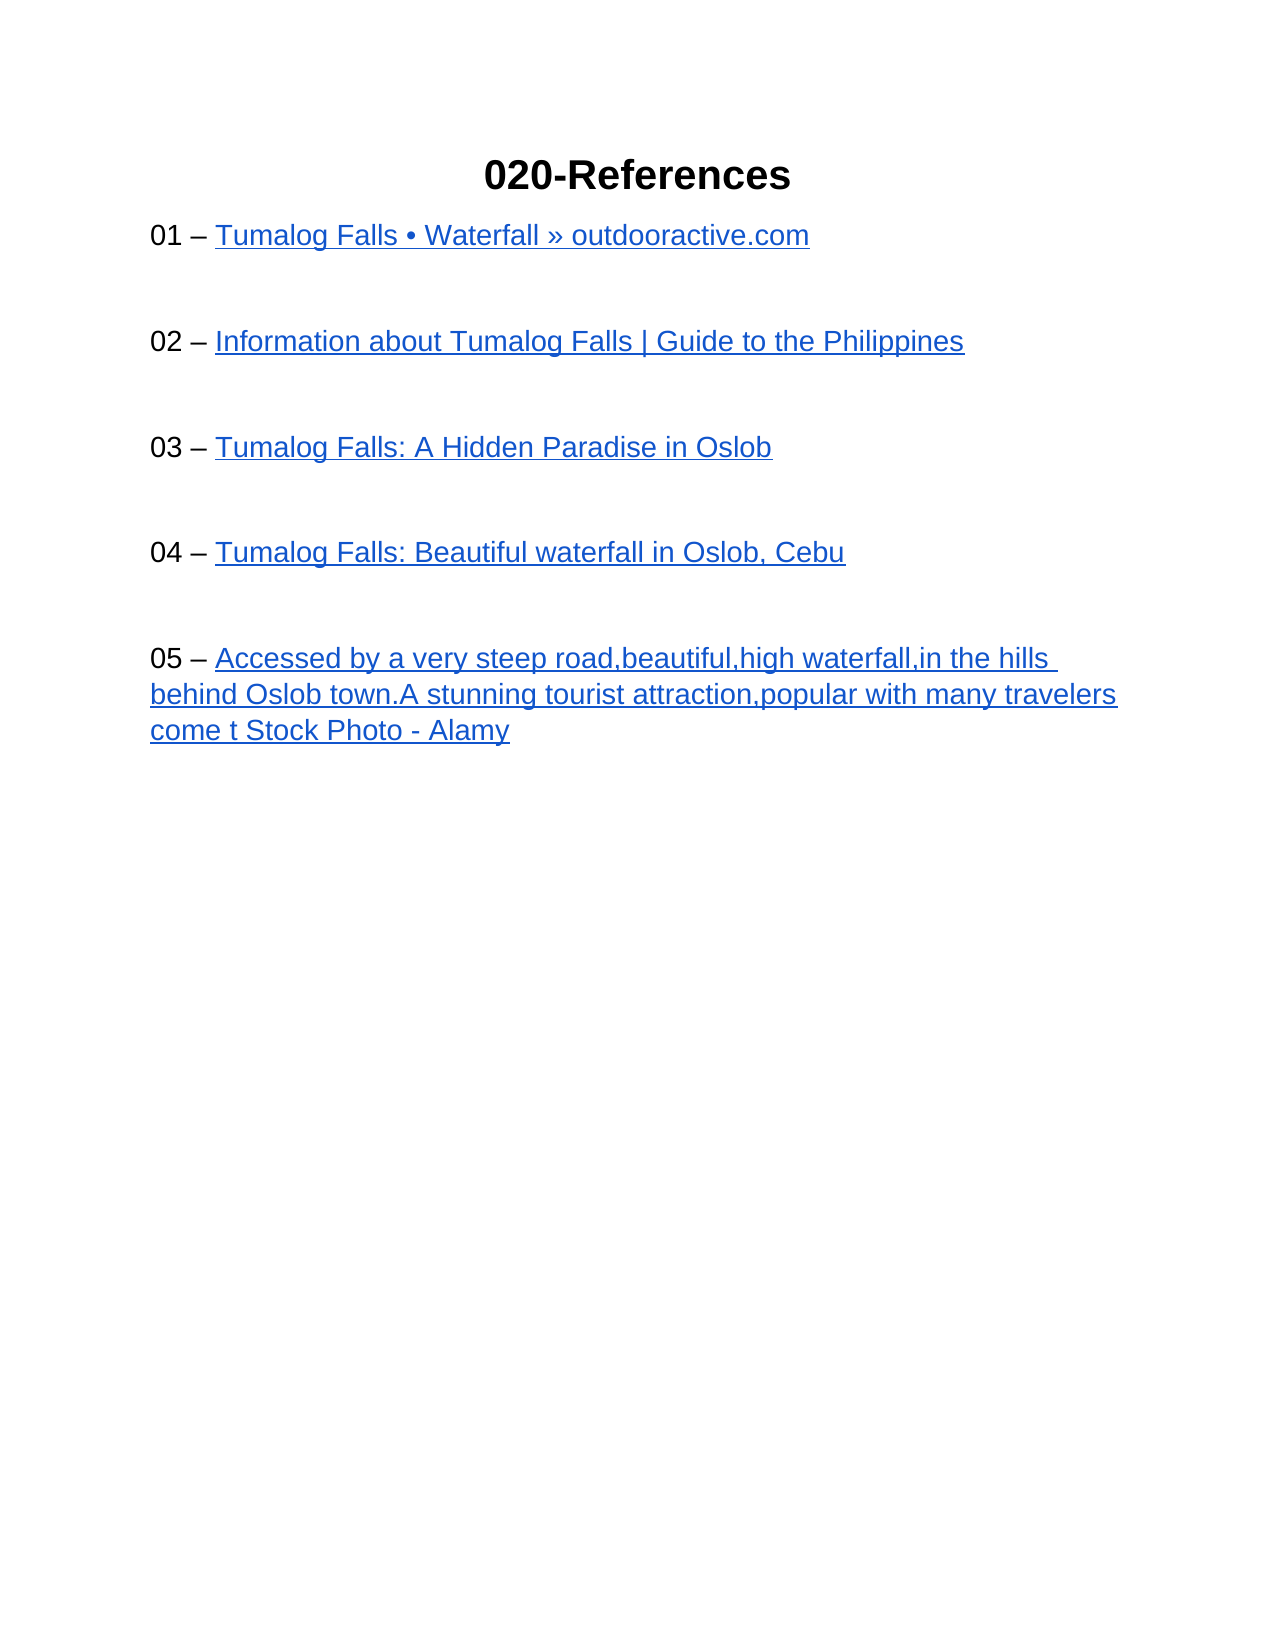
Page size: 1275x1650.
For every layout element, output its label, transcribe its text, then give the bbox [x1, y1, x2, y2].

text 02 – Information about Tumalog Falls | Guide to the Philippines [150, 324, 1125, 357]
text 05 – Accessed by a very steep road,beautiful,high waterfall,in the hills behind Oslob town.A stunning tourist attraction,popular with many travelers come t Stock Photo - Alamy [150, 641, 1125, 747]
text 04 – Tumalog Falls: Beautiful waterfall in Oslob, Cebu [150, 535, 1125, 569]
text 020-References [150, 150, 1125, 198]
text 01 – Tumalog Falls • Waterfall » outdooractive.com [150, 218, 1125, 252]
text 03 – Tumalog Falls: A Hidden Paradise in Oslob [150, 429, 1125, 463]
